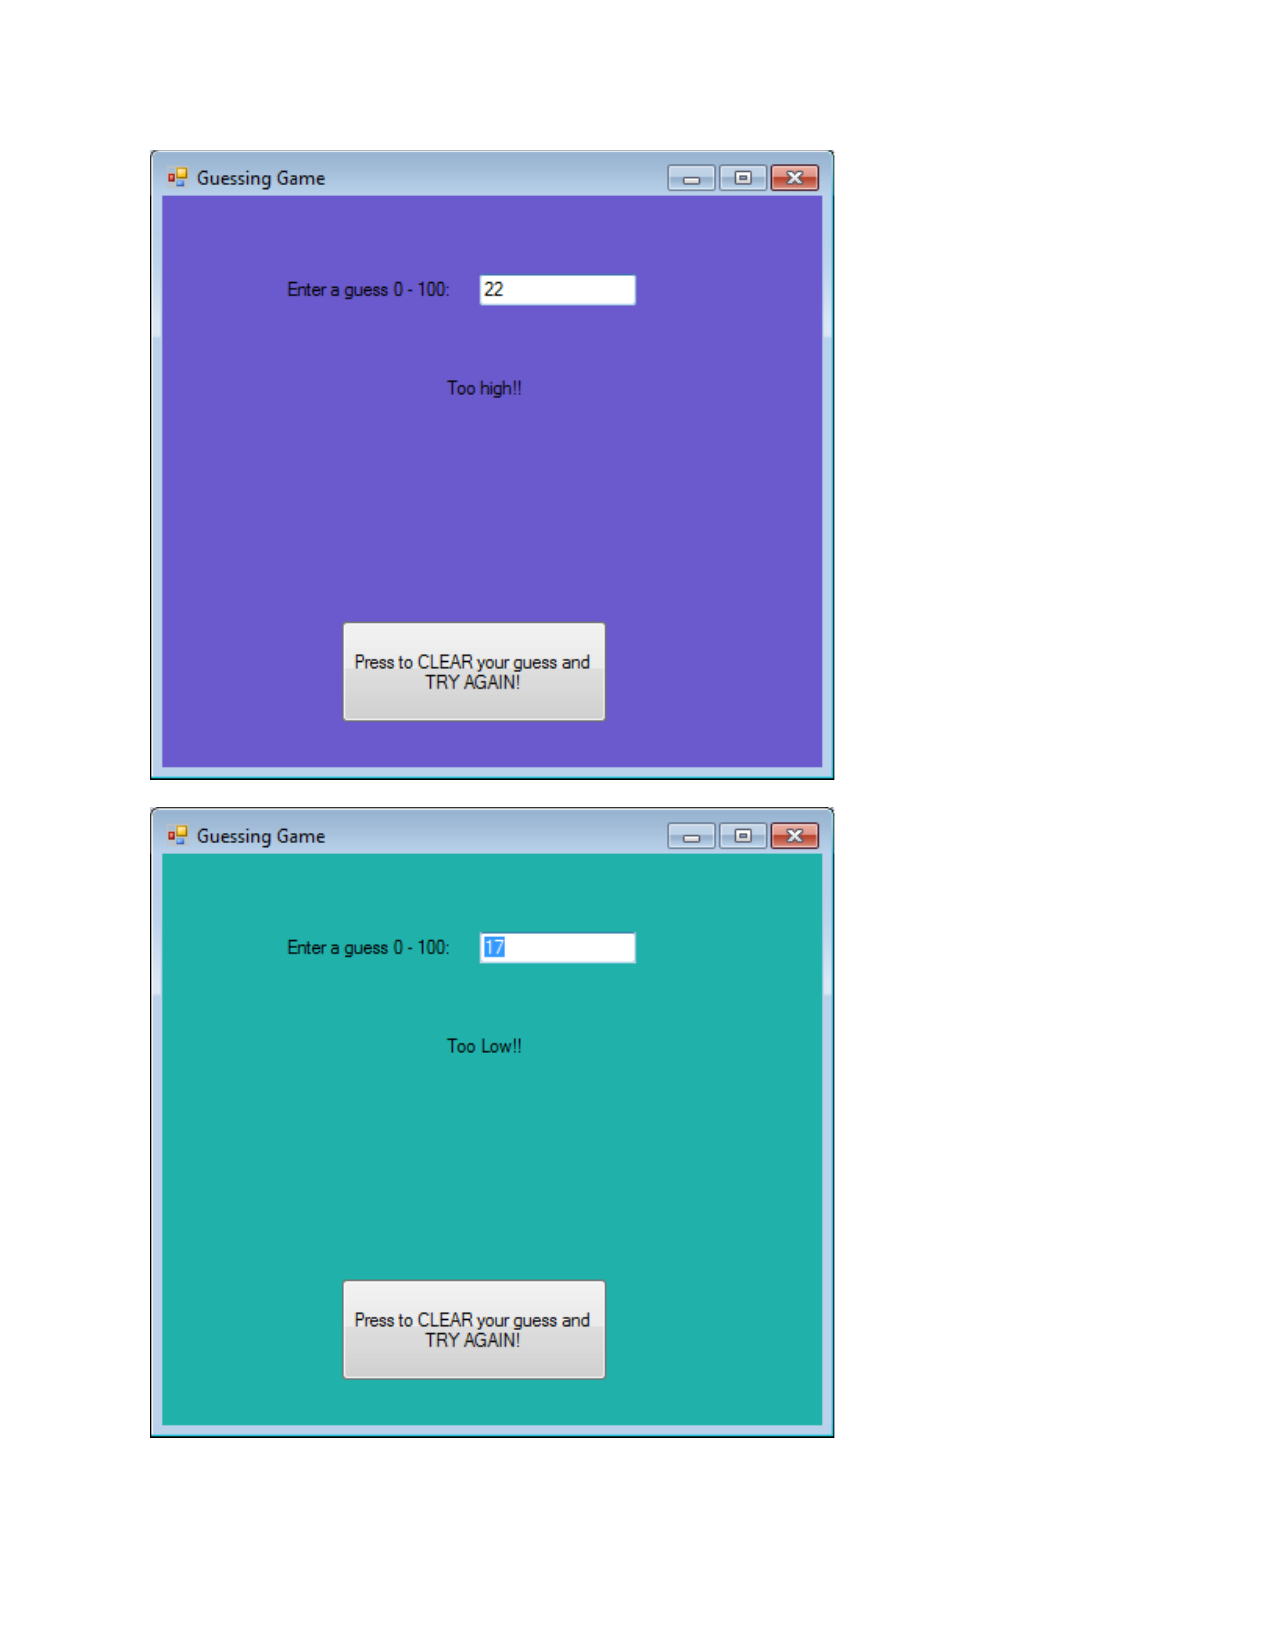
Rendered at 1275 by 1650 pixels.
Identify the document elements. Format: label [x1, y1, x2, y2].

picture [150, 807, 835, 1438]
picture [150, 150, 835, 780]
